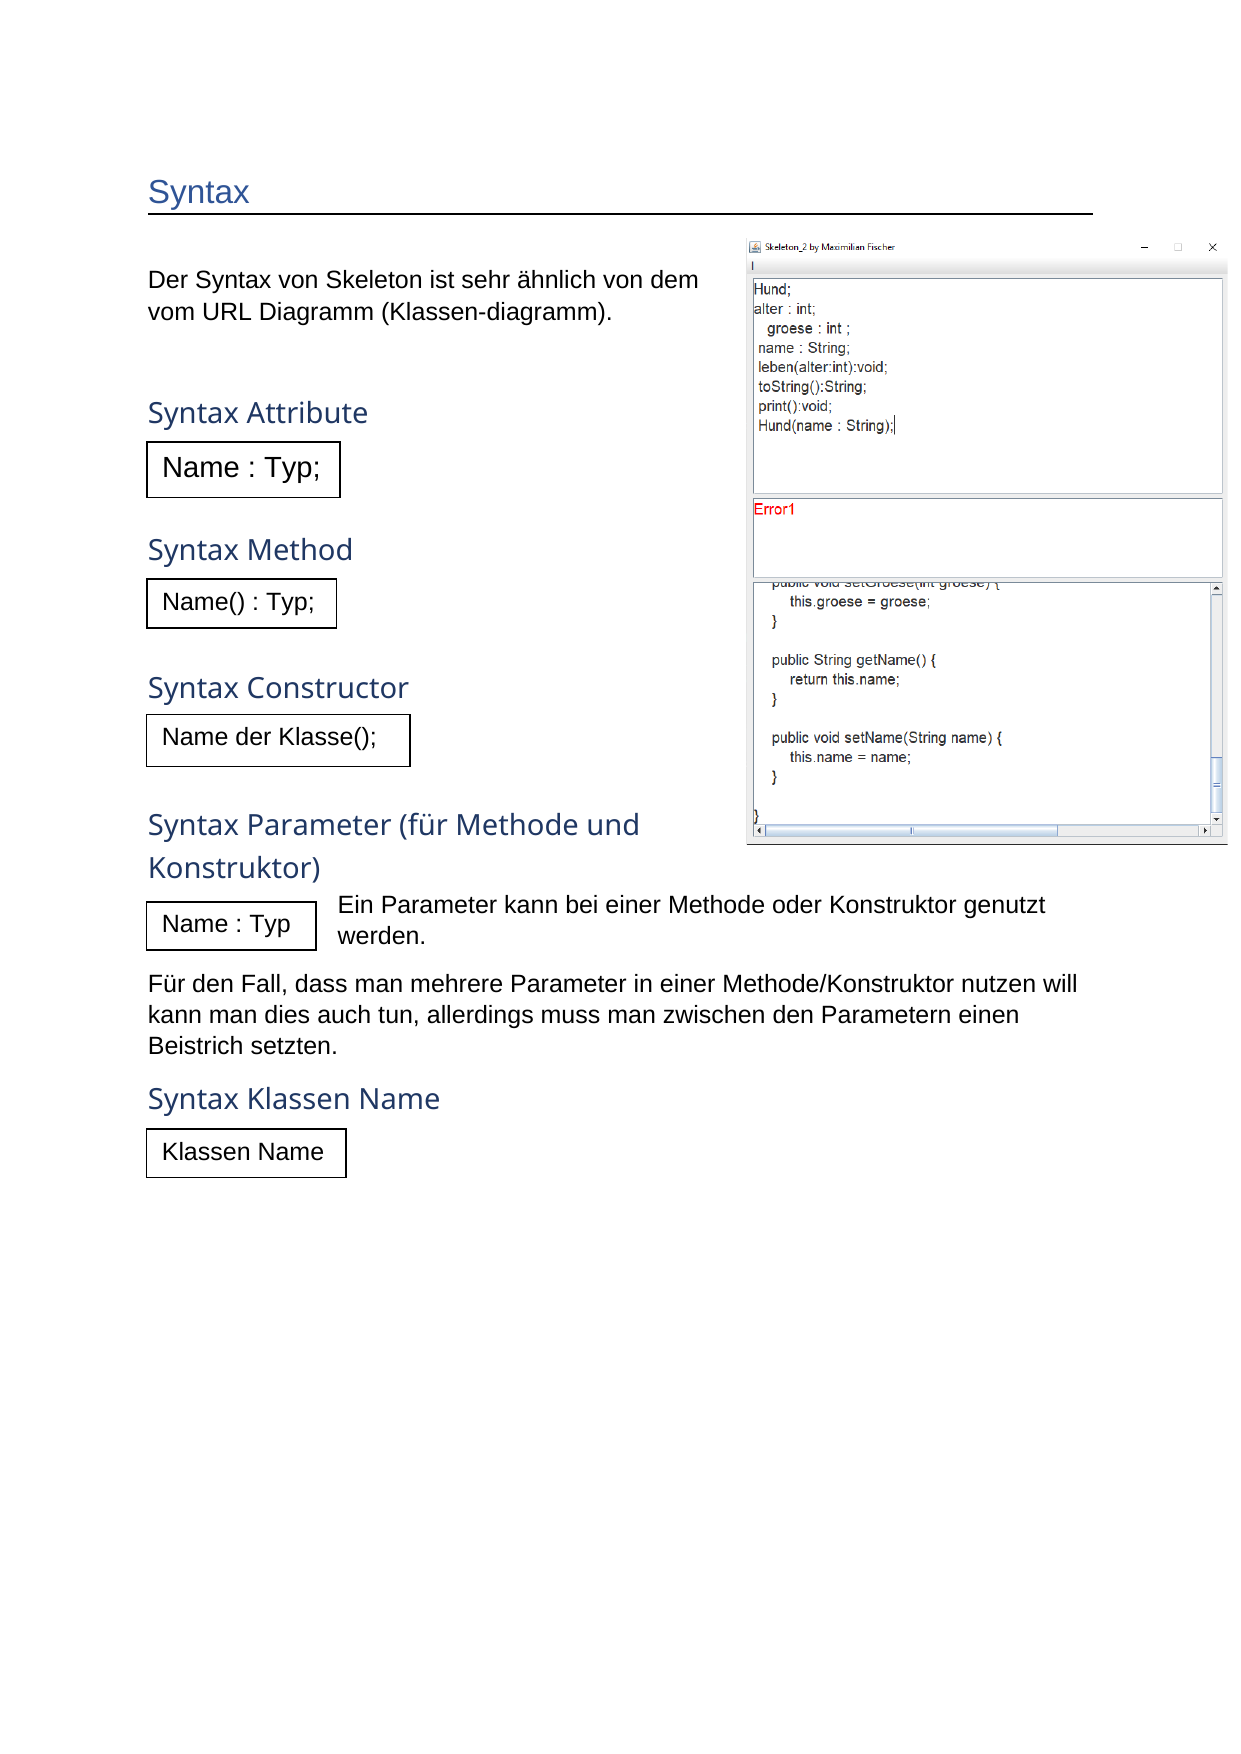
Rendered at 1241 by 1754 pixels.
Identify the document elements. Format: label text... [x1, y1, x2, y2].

subtitle Syntax Attribute [148, 392, 746, 432]
text Für den Fall, dass man mehrere Parameter in einer Methode/Konstruktor nutzen will kann man dies auch tun, allerdings muss man zwischen den Parametern einen Beistrich setzten. [148, 969, 1093, 1059]
subtitle Syntax Constructor [148, 667, 746, 707]
text Ein Parameter kann bei einer Methode oder Konstruktor genutzt werden. [148, 890, 1093, 950]
subtitle Syntax Parameter (für Methode und Konstruktor) [148, 804, 1093, 887]
picture [746, 238, 1228, 845]
subtitle Syntax [148, 173, 1093, 213]
text Der Syntax von Skeleton ist sehr ähnlich von dem vom URL Diagramm (Klassen-diagramm). [148, 265, 746, 325]
subtitle Syntax Method [148, 529, 746, 569]
subtitle Syntax Klassen Name [148, 1078, 1093, 1118]
